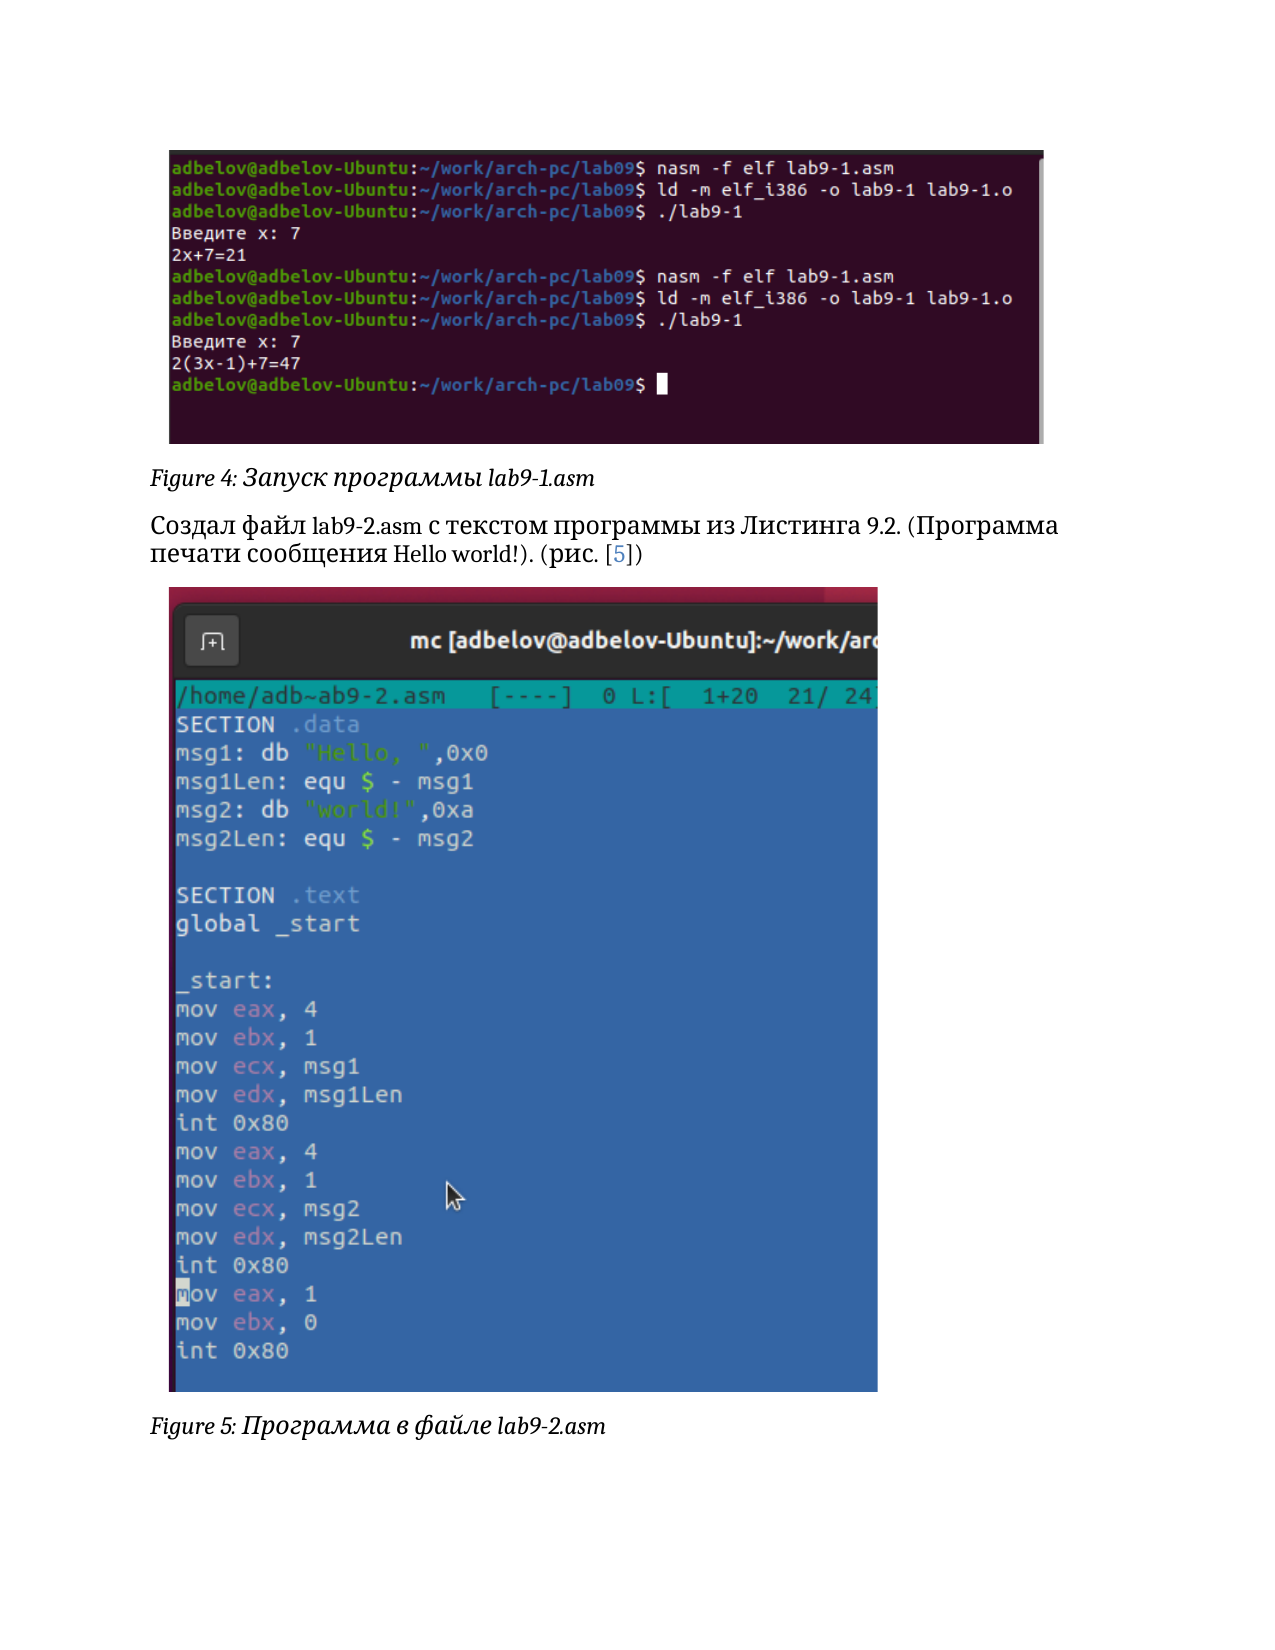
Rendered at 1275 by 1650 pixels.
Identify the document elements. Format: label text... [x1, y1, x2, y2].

picture [168, 150, 1044, 444]
picture [168, 587, 878, 1392]
text Figure 5: Программа в файле lab9-2.asm [150, 1412, 1125, 1441]
text Создал файл lab9-2.asm с текстом программы из Листинга 9.2. (Программа печати сообщения Hello world!). (рис. [5]) [150, 512, 1125, 569]
text Figure 4: Запуск программы lab9-1.asm [150, 464, 1125, 493]
